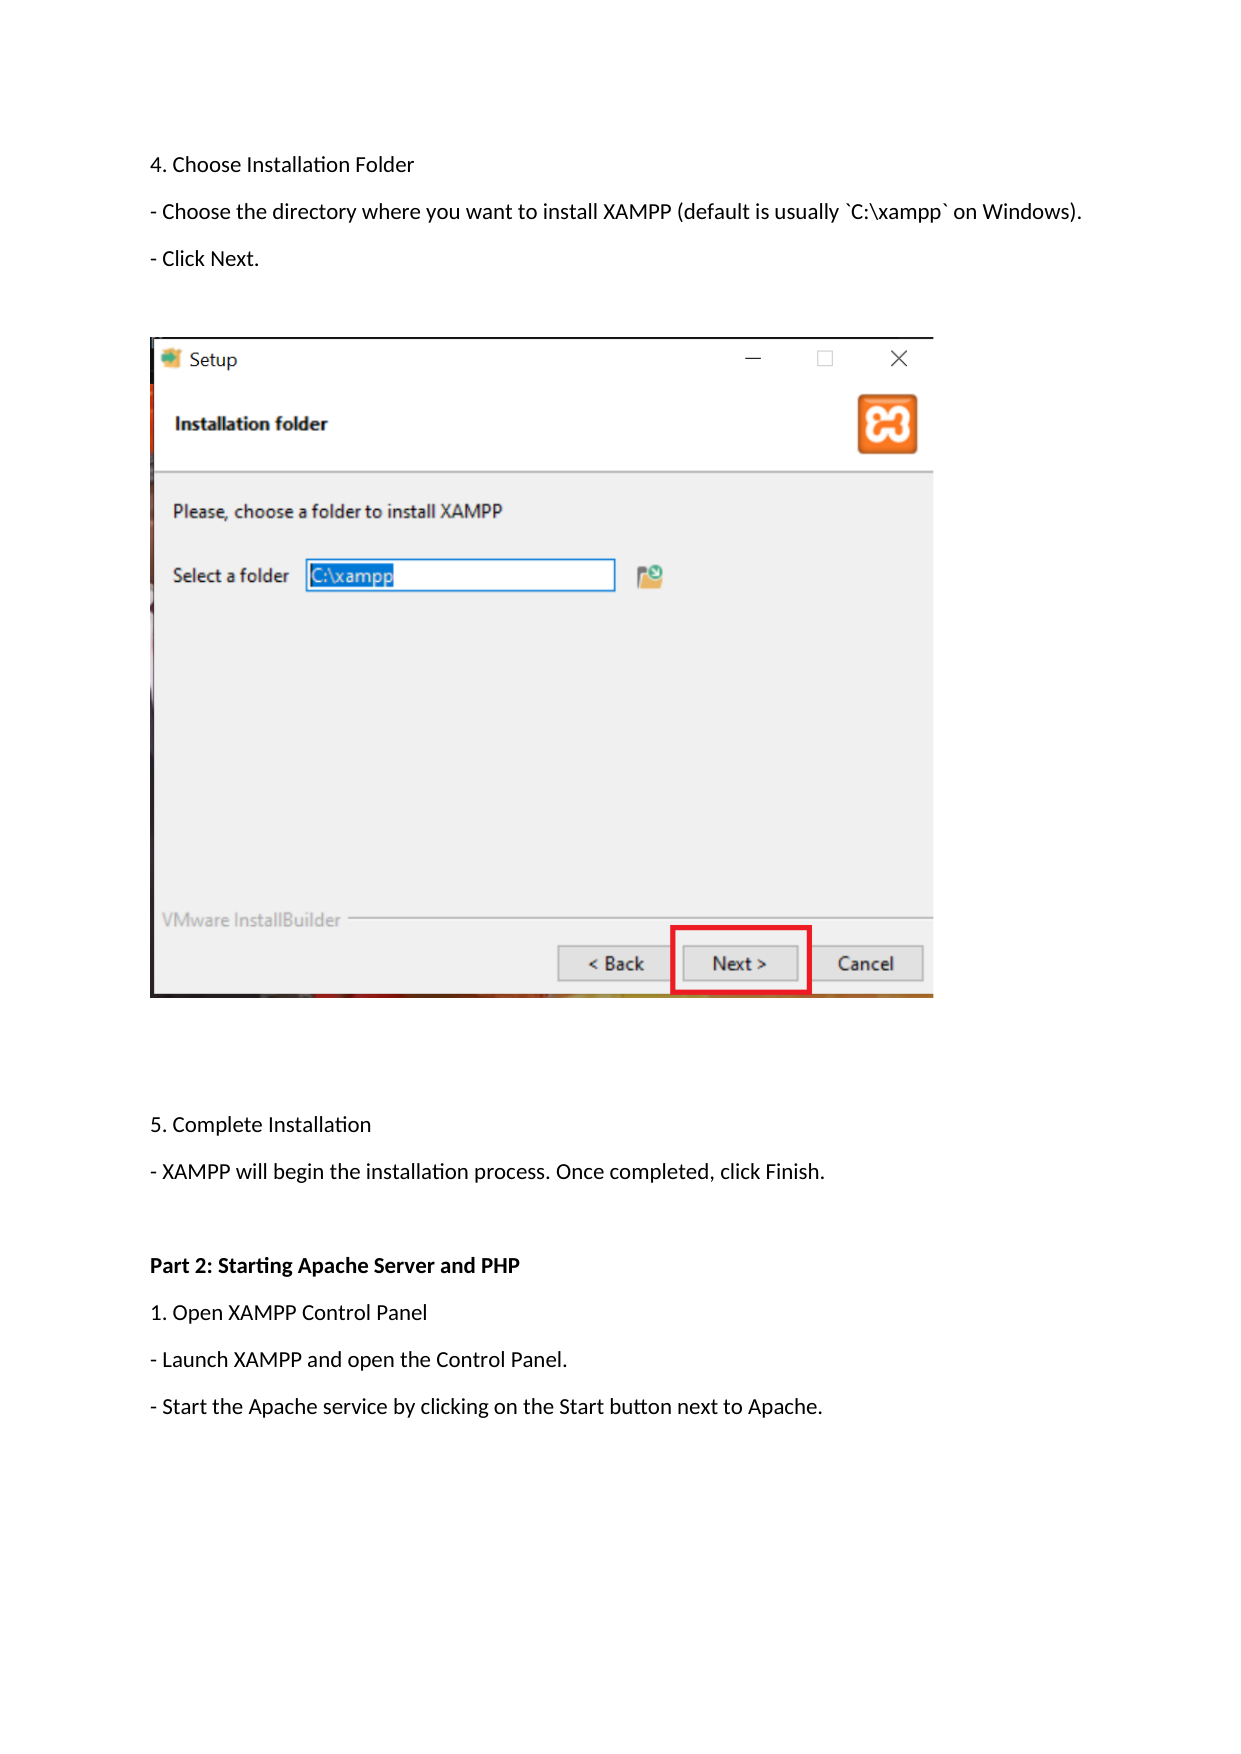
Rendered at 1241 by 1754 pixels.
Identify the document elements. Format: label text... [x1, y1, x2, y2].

text 5. Complete Installation [150, 1111, 1090, 1138]
text - Launch XAMPP and open the Control Panel. [150, 1345, 1090, 1373]
text Part 2: Starting Apache Server and PHP [150, 1251, 1090, 1279]
text - XAMPP will begin the installation process. Once completed, click Finish. [150, 1157, 1090, 1185]
picture [150, 337, 934, 998]
text 4. Choose Installation Folder [150, 150, 1090, 178]
text 1. Open XAMPP Control Panel [150, 1298, 1090, 1326]
text - Choose the directory where you want to install XAMPP (default is usually `C:\xampp` on Windows). [150, 197, 1090, 225]
text - Click Next. [150, 244, 1090, 272]
text - Start the Apache service by clicking on the Start button next to Apache. [150, 1392, 1090, 1420]
